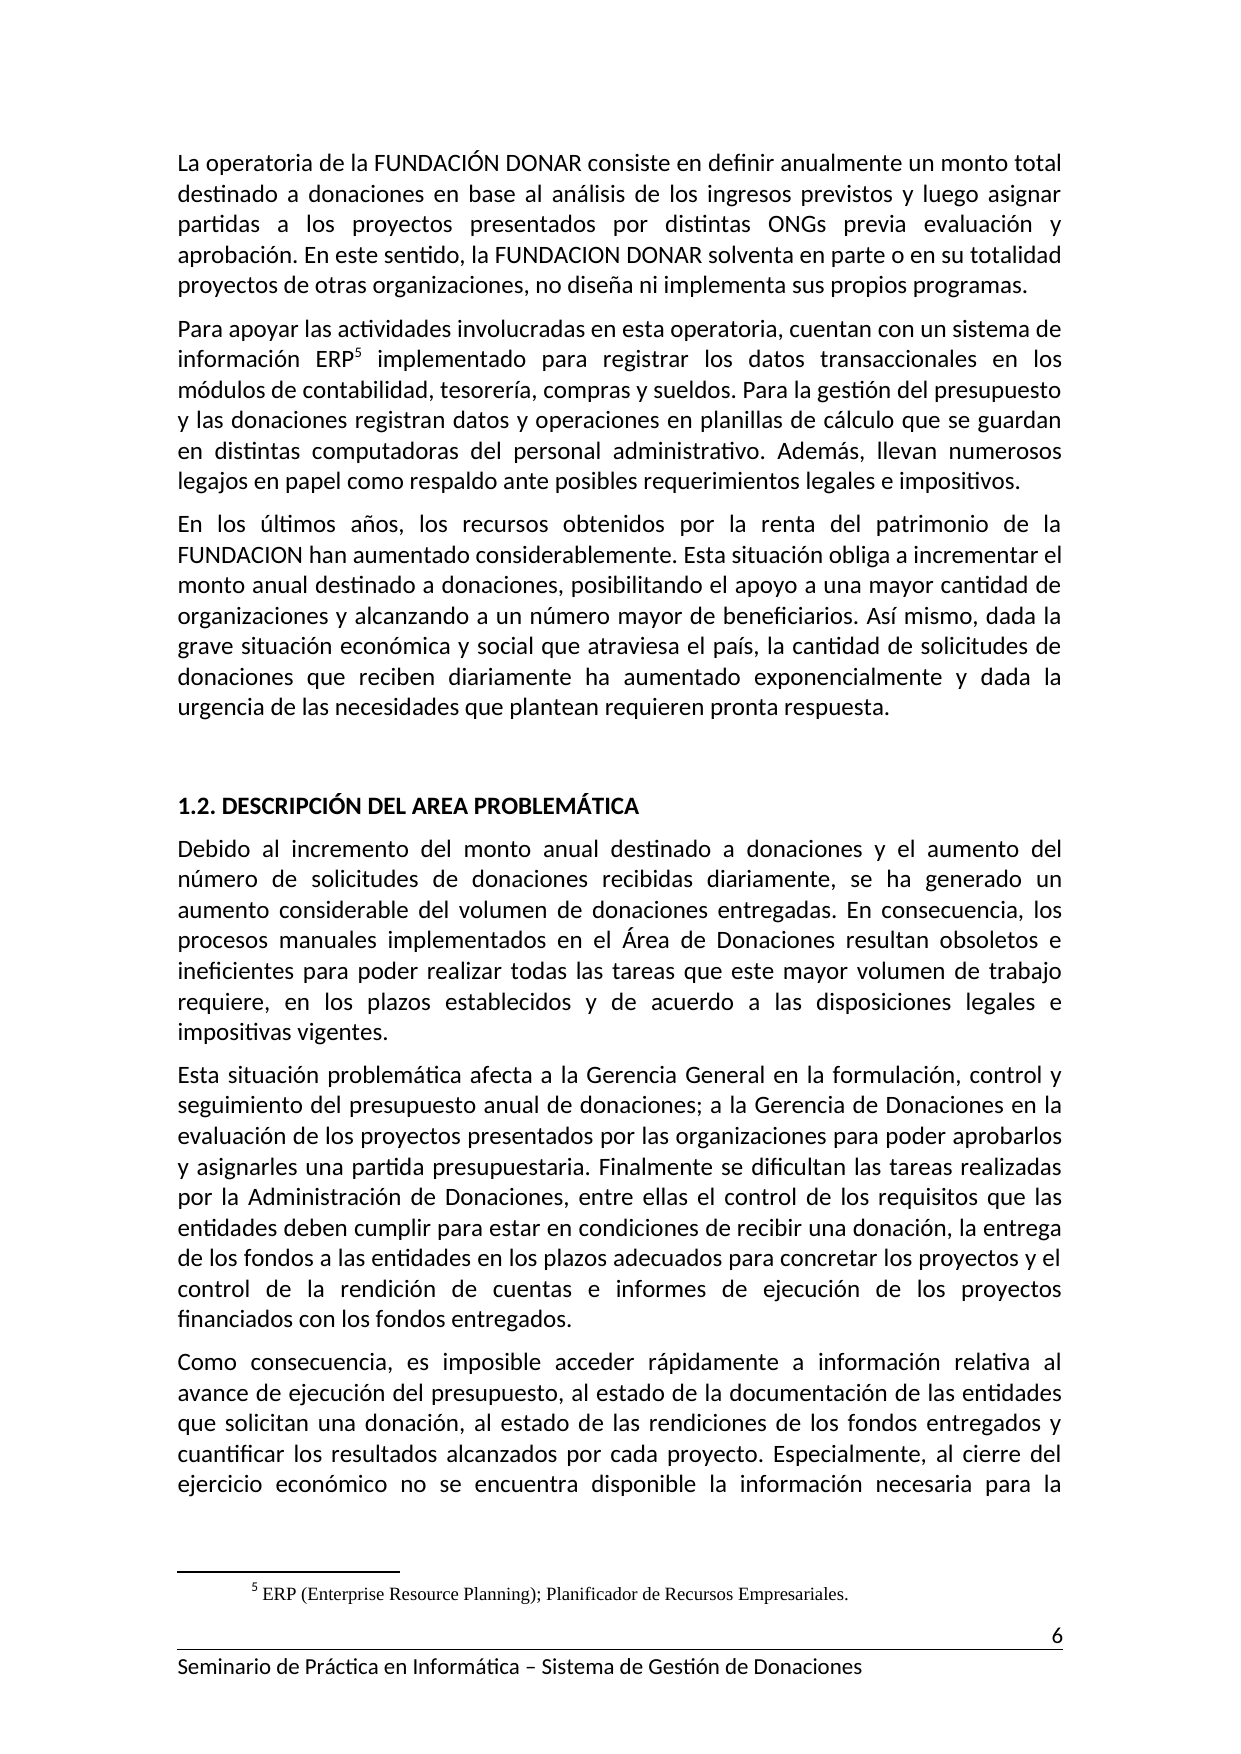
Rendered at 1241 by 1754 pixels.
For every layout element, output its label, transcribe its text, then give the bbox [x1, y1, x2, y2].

subtitle 1.2. DESCRIPCIÓN DEL AREA PROBLEMÁTICA [177, 790, 1063, 821]
text La operatoria de la FUNDACIÓN DONAR consiste en definir anualmente un monto total destinado a donaciones en base al análisis de los ingresos previstos y luego asignar partidas a los proyectos presentados por distintas ONGs previa evaluación y aprobación. En este sentido, la FUNDACION DONAR solventa en parte o en su totalidad proyectos de otras organizaciones, no diseña ni implementa sus propios programas. [177, 148, 1063, 300]
text En los últimos años, los recursos obtenidos por la renta del patrimonio de la FUNDACION han aumentado considerablemente. Esta situación obliga a incrementar el monto anual destinado a donaciones, posibilitando el apoyo a una mayor cantidad de organizaciones y alcanzando a un número mayor de beneficiarios. Así mismo, dada la grave situación económica y social que atraviesa el país, la cantidad de solicitudes de donaciones que reciben diariamente ha aumentado exponencialmente y dada la urgencia de las necesidades que plantean requieren pronta respuesta. [177, 508, 1063, 722]
text Esta situación problemática afecta a la Gerencia General en la formulación, control y seguimiento del presupuesto anual de donaciones; a la Gerencia de Donaciones en la evaluación de los proyectos presentados por las organizaciones para poder aprobarlos y asignarles una partida presupuestaria. Finalmente se dificultan las tareas realizadas por la Administración de Donaciones, entre ellas el control de los requisitos que las entidades deben cumplir para estar en condiciones de recibir una donación, la entrega de los fondos a las entidades en los plazos adecuados para concretar los proyectos y el control de la rendición de cuentas e informes de ejecución de los proyectos financiados con los fondos entregados. [177, 1059, 1063, 1334]
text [177, 1346, 1063, 1499]
text Debido al incremento del monto anual destinado a donaciones y el aumento del número de solicitudes de donaciones recibidas diariamente, se ha generado un aumento considerable del volumen de donaciones entregadas. En consecuencia, los procesos manuales implementados en el Área de Donaciones resultan obsoletos e ineficientes para poder realizar todas las tareas que este mayor volumen de trabajo requiere, en los plazos establecidos y de acuerdo a las disposiciones legales e impositivas vigentes. [177, 833, 1063, 1047]
text Para apoyar las actividades involucradas en esta operatoria, cuentan con un sistema de información ERP implementado para registrar los datos transaccionales en los módulos de contabilidad, tesorería, compras y sueldos. Para la gestión del presupuesto y las donaciones registran datos y operaciones en planillas de cálculo que se guardan en distintas computadoras del personal administrativo. Además, llevan numerosos legajos en papel como respaldo ante posibles requerimientos legales e impositivos. [177, 313, 1063, 496]
